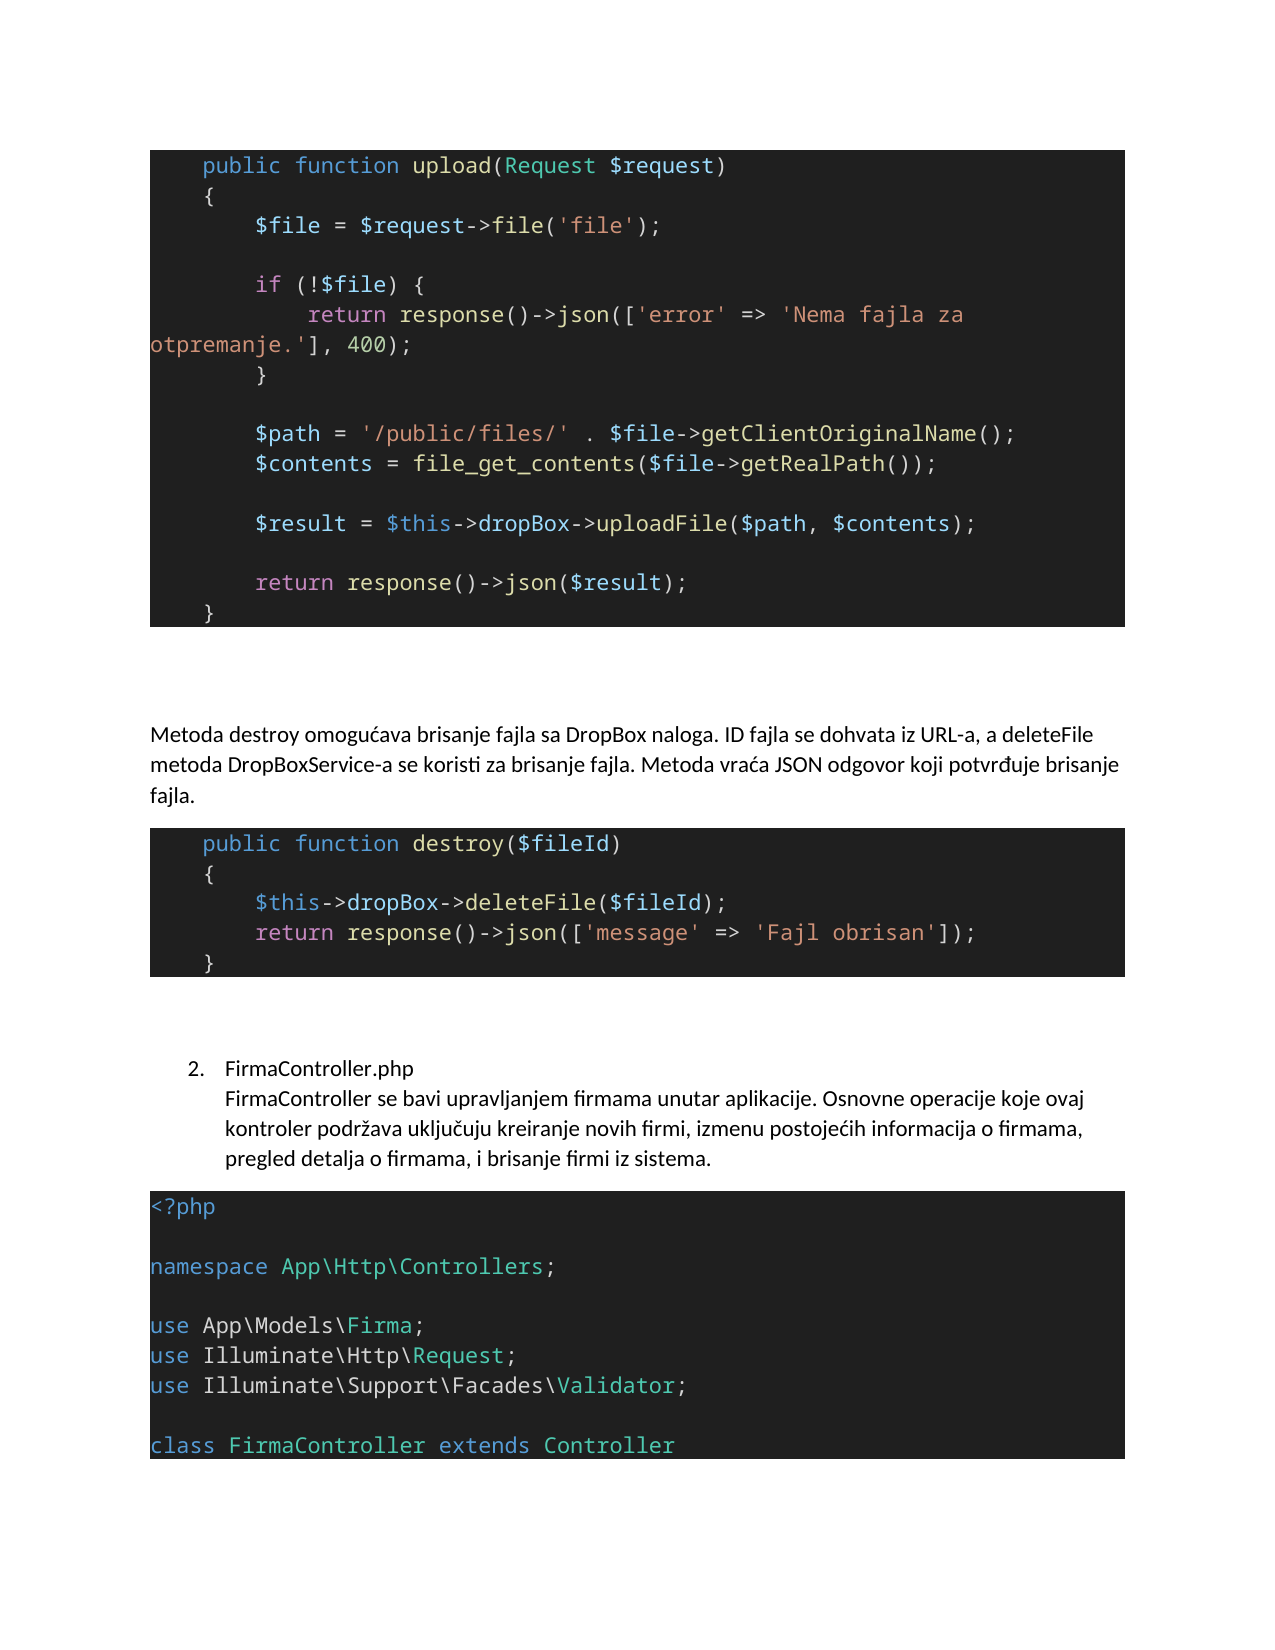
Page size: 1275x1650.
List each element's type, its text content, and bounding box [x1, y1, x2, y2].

text use App\Models\Firma; [150, 1310, 1125, 1340]
text use Illuminate\Http\Request; [150, 1340, 1125, 1370]
text $result = $this->dropBox->uploadFile($path, $contents); [150, 507, 1125, 537]
text Metoda destroy omogućava brisanje fajla sa DropBox naloga. ID fajla se dohvata iz URL-a, a deleteFile metoda DropBoxService-a se koristi za brisanje fajla. Metoda vraća JSON odgovor koji potvrđuje brisanje fajla. [150, 720, 1125, 809]
text namespace App\Http\Controllers; [150, 1251, 1125, 1281]
text public function destroy($fileId) [150, 828, 1125, 857]
text } [150, 358, 1125, 388]
text if (!$file) { [150, 269, 1125, 299]
text $path = '/public/files/' . $file->getClientOriginalName(); [150, 418, 1125, 448]
text } [150, 947, 1125, 977]
text class FirmaController extends Controller [150, 1429, 1125, 1459]
text return response()->json(['error' => 'Nema fajla za otpremanje.'], 400); [150, 299, 1125, 358]
text return response()->json($result); [150, 567, 1125, 597]
text $file = $request->file('file'); [150, 209, 1125, 239]
text public function upload(Request $request) [150, 150, 1125, 180]
text <?php [150, 1191, 1125, 1221]
text } [150, 597, 1125, 627]
text use Illuminate\Support\Facades\Validator; [150, 1370, 1125, 1400]
text { [150, 180, 1125, 209]
text return response()->json(['message' => 'Fajl obrisan']); [150, 917, 1125, 947]
list FirmaController.php [187, 1054, 1125, 1082]
text $contents = file_get_contents($file->getRealPath()); [150, 448, 1125, 478]
list FirmaController se bavi upravljanjem firmama unutar aplikacije. Osnovne operacije koje ovaj kontroler podržava uključuju kreiranje novih firmi, izmenu postojećih informacija o firmama, pregled detalja o firmama, i brisanje firmi iz sistema. [225, 1084, 1125, 1172]
text { [150, 857, 1125, 887]
text $this->dropBox->deleteFile($fileId); [150, 887, 1125, 917]
